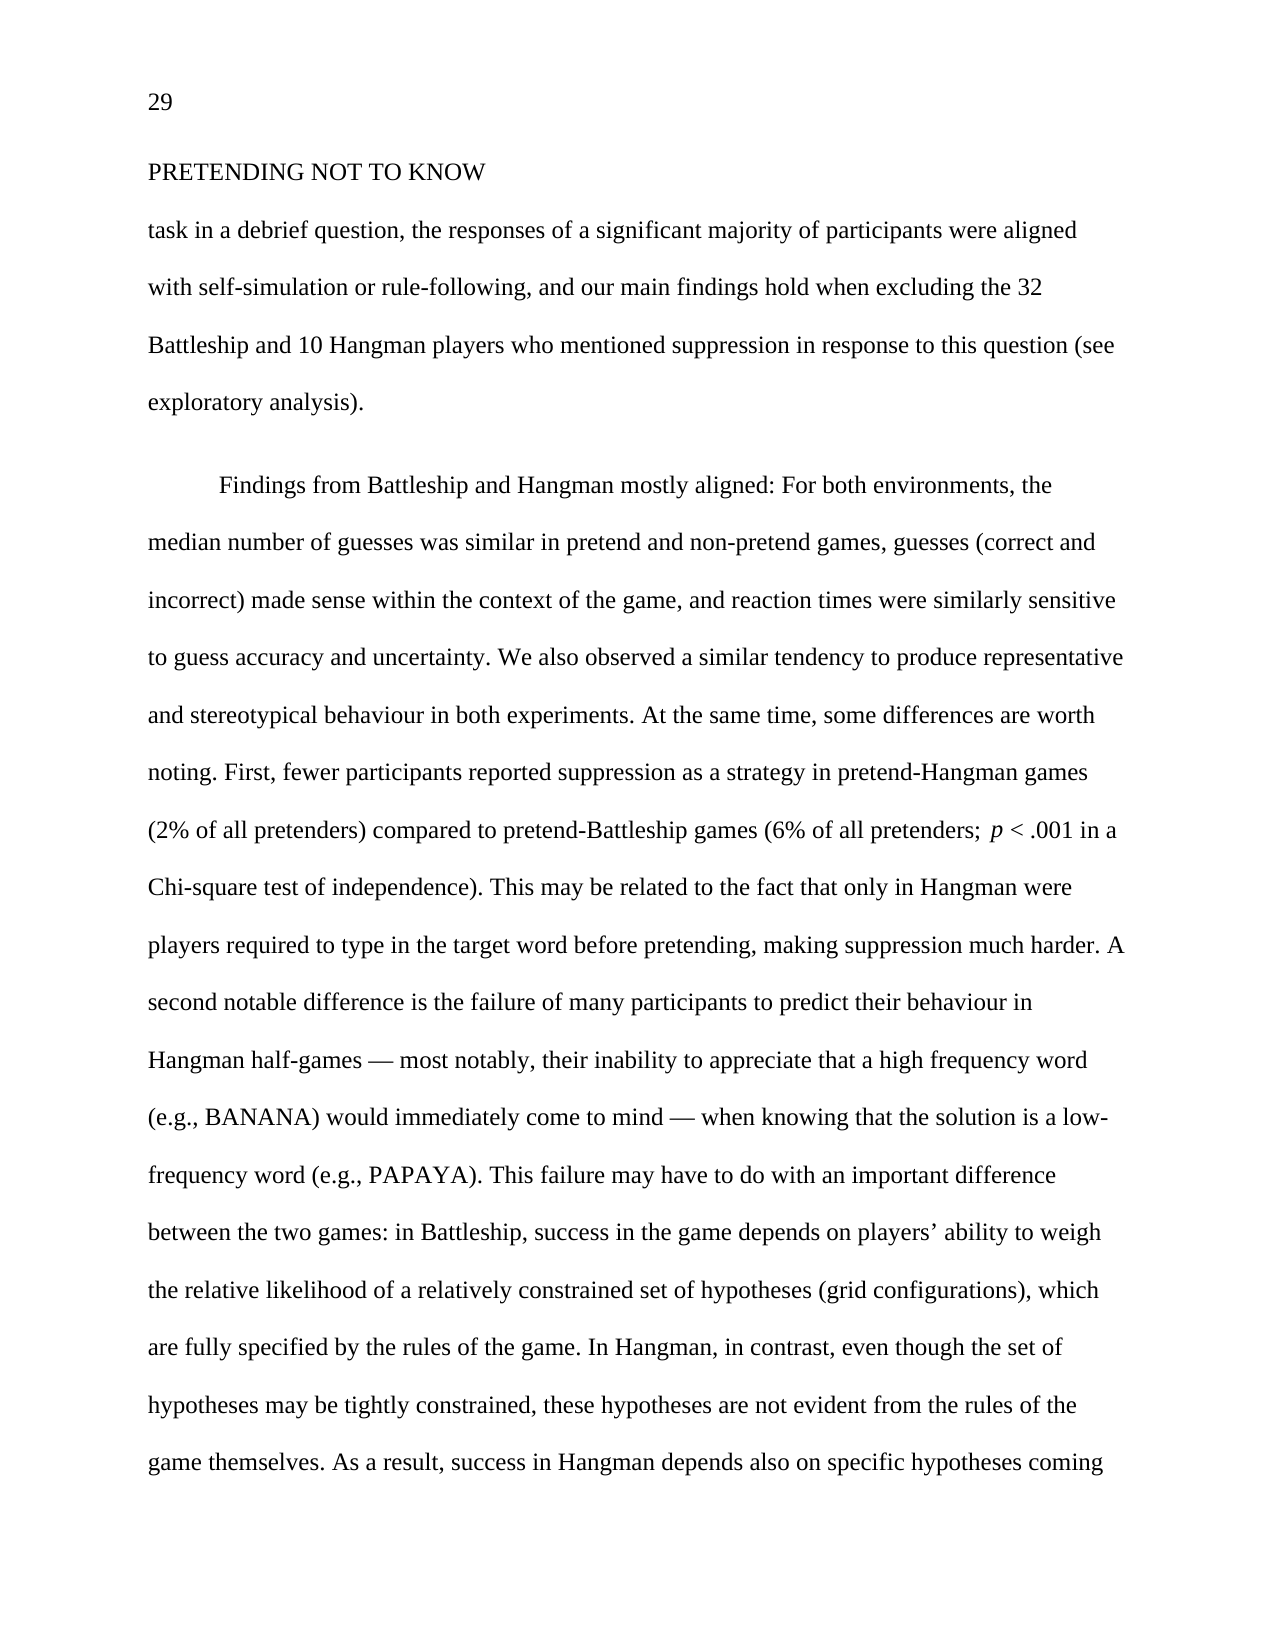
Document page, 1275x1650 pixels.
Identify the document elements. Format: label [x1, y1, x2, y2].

text [148, 470, 1127, 1476]
text [148, 215, 1127, 416]
